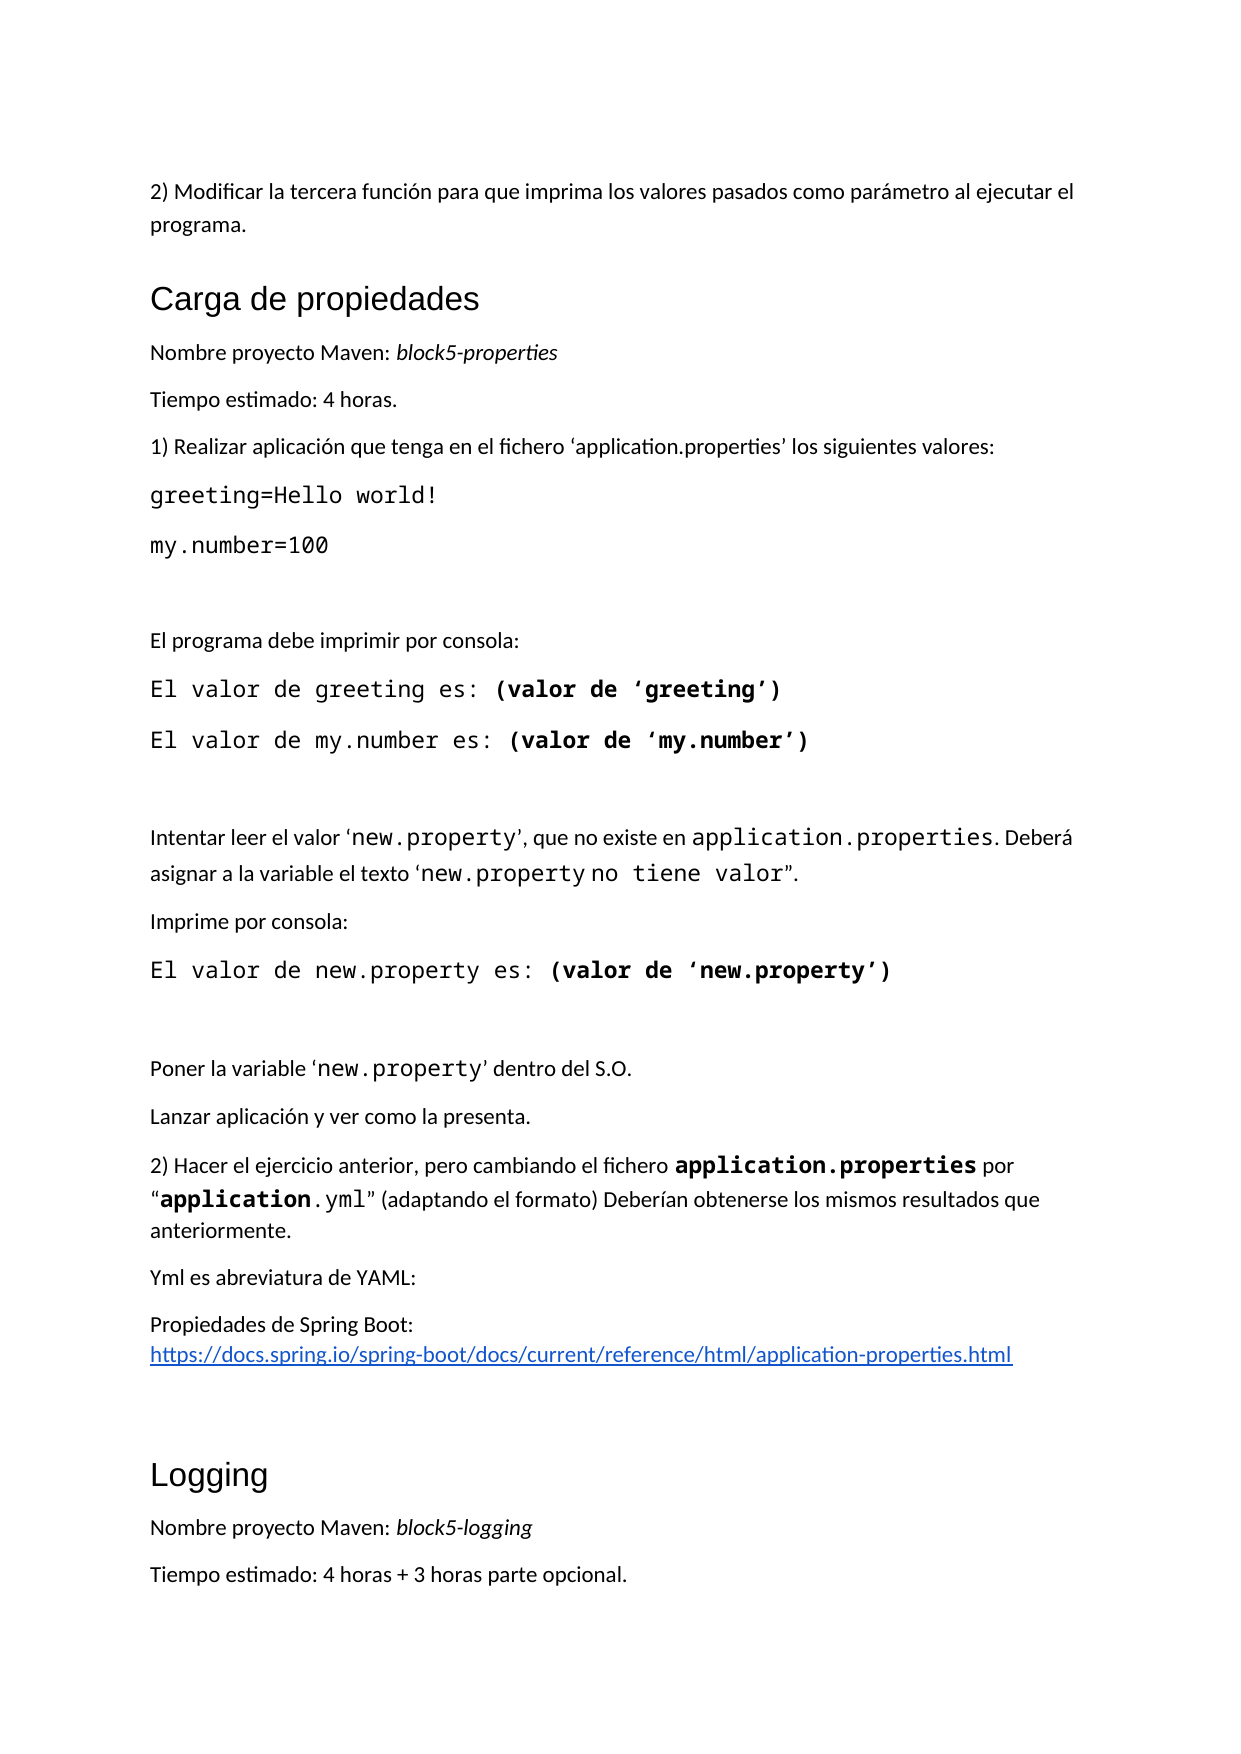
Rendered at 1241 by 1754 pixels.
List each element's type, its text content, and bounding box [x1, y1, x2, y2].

subtitle Logging [150, 1454, 1090, 1493]
subtitle Carga de propiedades [150, 279, 1090, 318]
text Tiempo estimado: 4 horas + 3 horas parte opcional. [150, 1560, 1090, 1588]
text my.number=100 [150, 529, 1090, 560]
text El valor de my.number es: (valor de ‘my.number’) [150, 724, 1090, 755]
text El valor de greeting es: (valor de ‘greeting’) [150, 673, 1090, 704]
text Tiempo estimado: 4 horas. [150, 385, 1090, 413]
text Propiedades de Spring Boot: https://docs.spring.io/spring-boot/docs/current/reference/html/application-properties.html [150, 1310, 1090, 1368]
text Nombre proyecto Maven: block5-logging [150, 1513, 1090, 1541]
text 1) Realizar aplicación que tenga en el fichero ‘application.properties’ los siguientes valores: [150, 432, 1090, 460]
text El valor de new.property es: (valor de ‘new.property’) [150, 954, 1090, 986]
text Intentar leer el valor ‘new.property’, que no existe en application.properties. Deberá asignar a la variable el texto ‘new.property no tiene valor”. [150, 821, 1090, 888]
text Nombre proyecto Maven: block5-properties [150, 338, 1090, 366]
text greeting=Hello world! [150, 479, 1090, 510]
text 2) Modificar la tercera función para que imprima los valores pasados como parámetro al ejecutar el programa. [150, 177, 1090, 238]
text Yml es abreviatura de YAML: [150, 1263, 1090, 1291]
text El programa debe imprimir por consola: [150, 626, 1090, 654]
text Poner la variable ‘new.property’ dentro del S.O. [150, 1052, 1090, 1083]
text Lanzar aplicación y ver como la presenta. [150, 1102, 1090, 1130]
text Imprime por consola: [150, 907, 1090, 936]
text 2) Hacer el ejercicio anterior, pero cambiando el fichero application.properties por “application.yml” (adaptando el formato) Deberían obtenerse los mismos resultados que anteriormente. [150, 1149, 1090, 1244]
